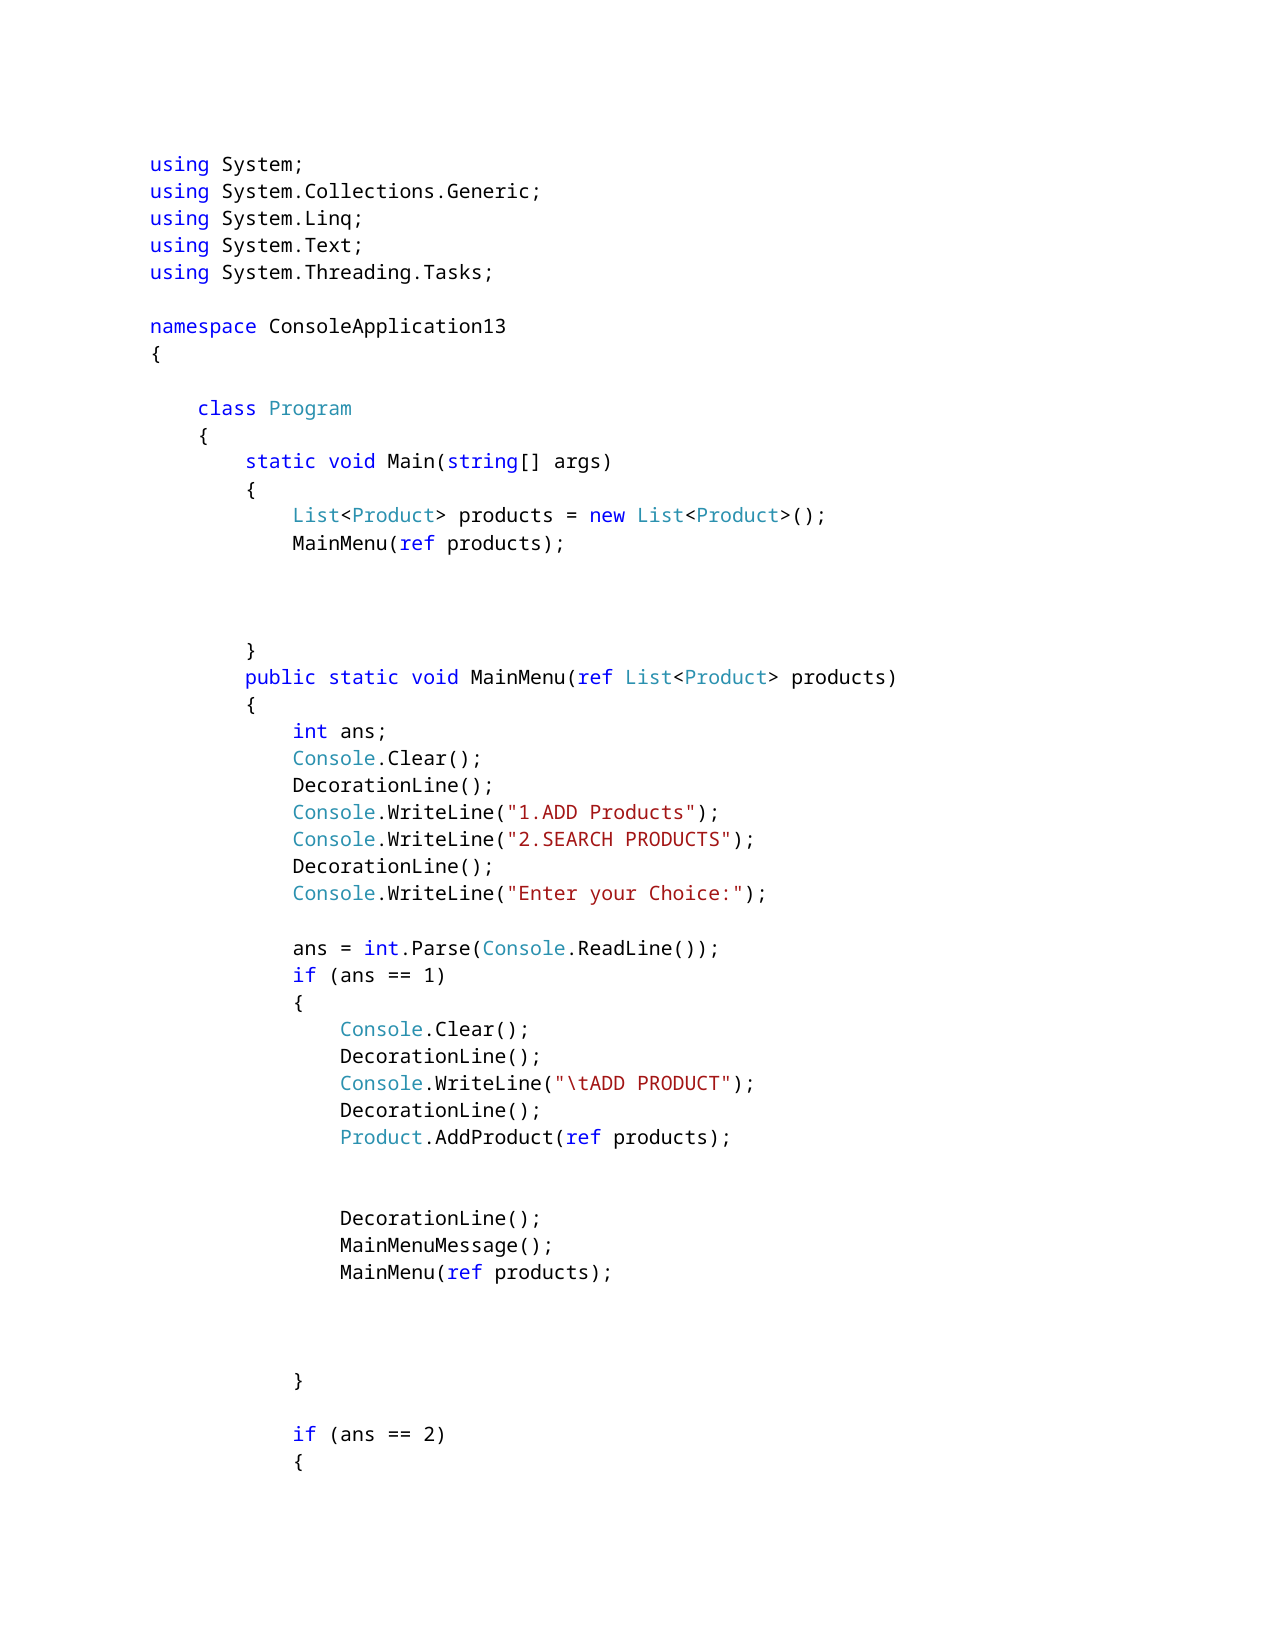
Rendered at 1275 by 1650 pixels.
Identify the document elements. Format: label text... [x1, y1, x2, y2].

text Console.WriteLine("2.SEARCH PRODUCTS"); [150, 826, 1125, 852]
text Console.WriteLine("\tADD PRODUCT"); [150, 1069, 1125, 1096]
text MainMenuMessage(); [150, 1231, 1125, 1258]
text public static void MainMenu(ref List<Product> products) [150, 664, 1125, 691]
text using System.Linq; [150, 204, 1125, 231]
text DecorationLine(); [150, 1042, 1125, 1069]
text DecorationLine(); [150, 1204, 1125, 1231]
text List<Product> products = new List<Product>(); [150, 502, 1125, 529]
text { [150, 475, 1125, 502]
text DecorationLine(); [150, 852, 1125, 879]
text Product.AddProduct(ref products); [150, 1123, 1125, 1150]
text { [150, 691, 1125, 718]
text { [150, 988, 1125, 1015]
text DecorationLine(); [150, 772, 1125, 798]
text class Program [150, 394, 1125, 421]
text { [150, 1447, 1125, 1474]
text if (ans == 2) [150, 1420, 1125, 1447]
text ans = int.Parse(Console.ReadLine()); [150, 934, 1125, 961]
text Console.WriteLine("Enter your Choice:"); [150, 879, 1125, 906]
text using System.Threading.Tasks; [150, 258, 1125, 285]
text { [150, 339, 1125, 366]
text using System.Text; [150, 231, 1125, 258]
text using System; [150, 150, 1125, 177]
text } [150, 637, 1125, 664]
text namespace ConsoleApplication13 [150, 312, 1125, 339]
text } [150, 1366, 1125, 1393]
text using System.Collections.Generic; [150, 177, 1125, 204]
text Console.WriteLine("1.ADD Products"); [150, 798, 1125, 826]
text if (ans == 1) [150, 961, 1125, 988]
text Console.Clear(); [150, 1015, 1125, 1042]
text int ans; [150, 718, 1125, 744]
text static void Main(string[] args) [150, 448, 1125, 475]
text { [150, 421, 1125, 448]
text MainMenu(ref products); [150, 1258, 1125, 1285]
text MainMenu(ref products); [150, 529, 1125, 556]
text Console.Clear(); [150, 744, 1125, 772]
text DecorationLine(); [150, 1096, 1125, 1123]
